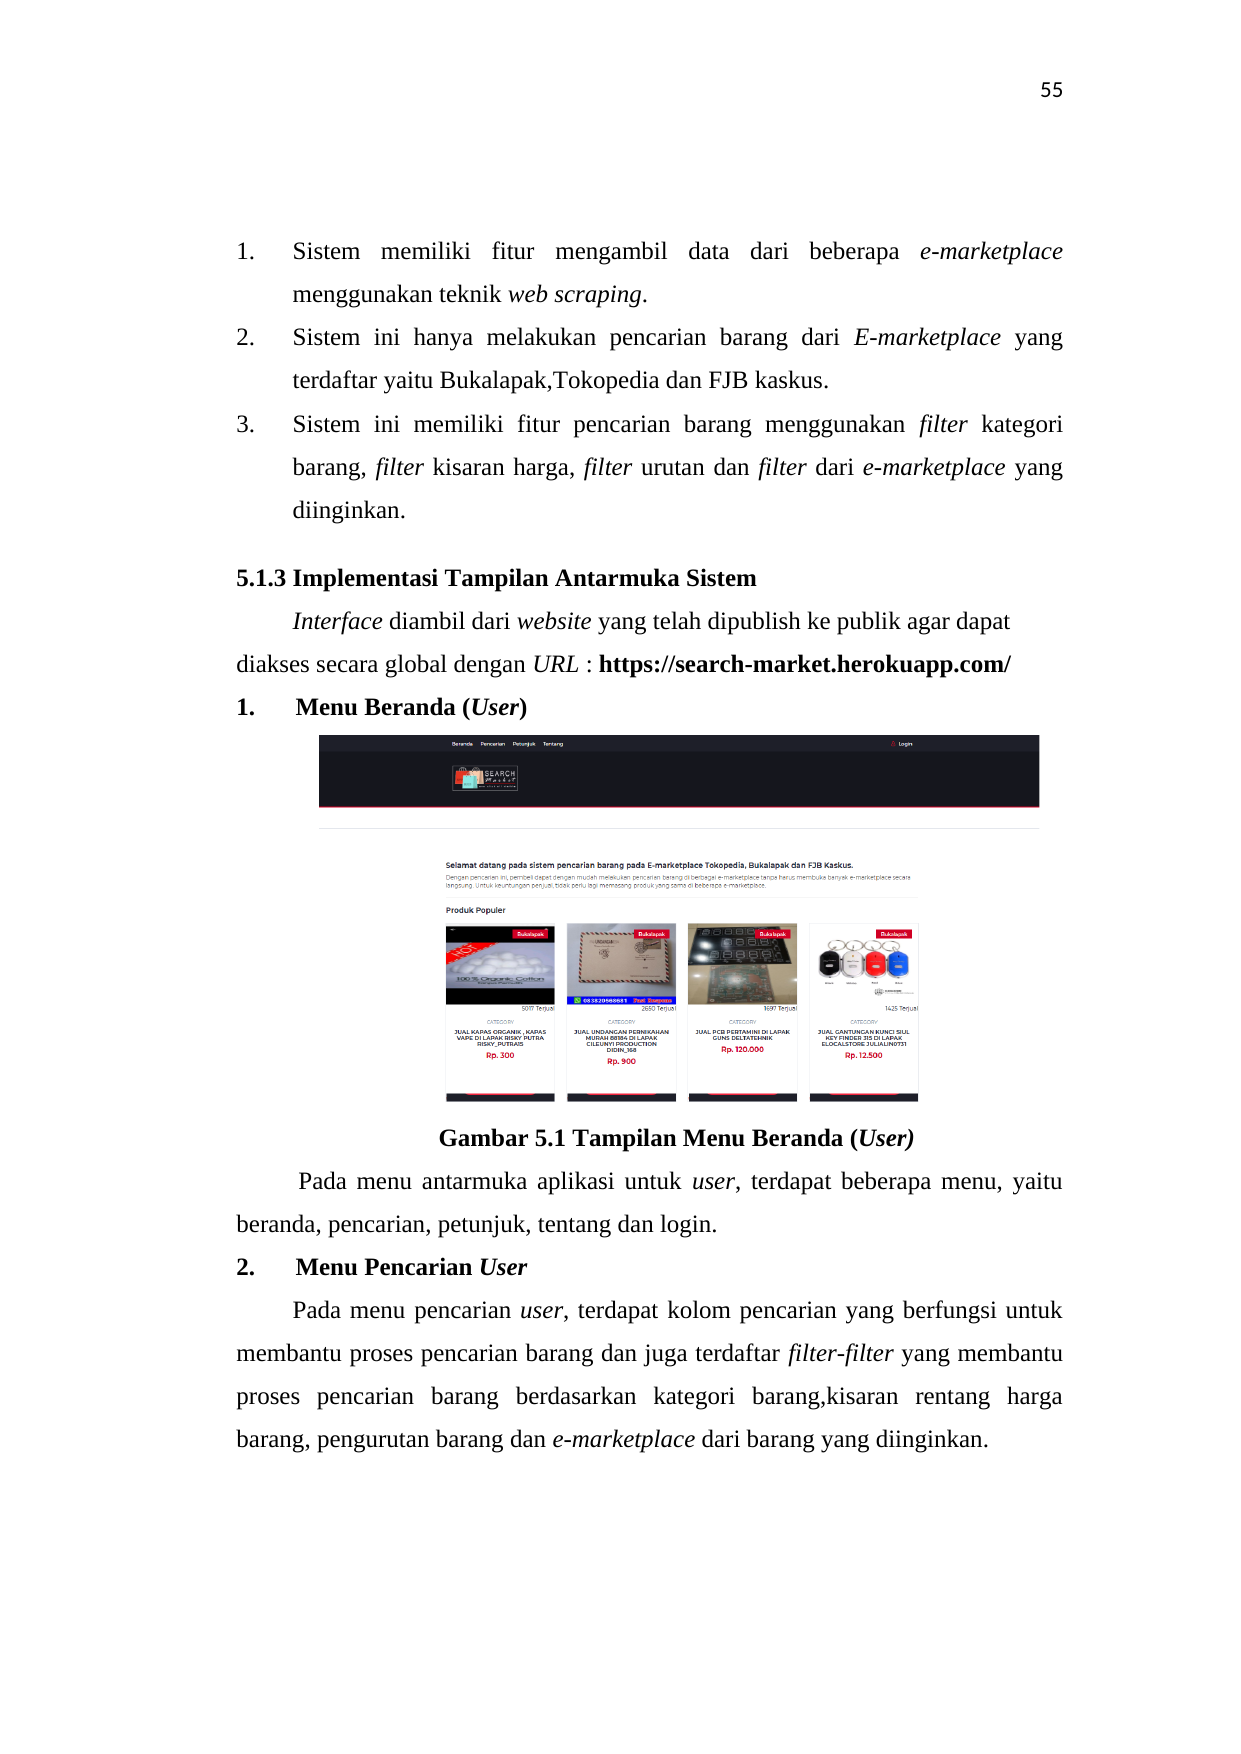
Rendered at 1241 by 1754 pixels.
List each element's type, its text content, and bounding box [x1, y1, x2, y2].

list Implementasi Tampilan Antarmuka Sistem [236, 563, 1063, 592]
list Sistem ini memiliki fitur pencarian barang menggunakan filter kategori barang, filter kisaran harga, filter urutan dan filter dari e-marketplace yang diinginkan. [236, 409, 1063, 524]
list Menu Pencarian User [236, 1252, 1063, 1281]
list Menu Beranda (User) [236, 692, 1063, 721]
picture [319, 735, 1040, 1109]
list Pada menu antarmuka aplikasi untuk user, terdapat beberapa menu, yaitu beranda, pencarian, petunjuk, tentang dan login. [236, 1166, 1063, 1238]
text Interface diambil dari website yang telah dipublish ke publik agar dapat diakses secara global dengan URL : https://search-market.herokuapp.com/ [236, 606, 1063, 678]
list Gambar 5.1 Tampilan Menu Beranda (User) [292, 1123, 1063, 1151]
list Sistem memiliki fitur mengambil data dari beberapa e-marketplace menggunakan teknik web scraping. [236, 236, 1063, 308]
list Sistem ini hanya melakukan pencarian barang dari E-marketplace yang terdaftar yaitu Bukalapak,Tokopedia dan FJB kaskus. [236, 322, 1063, 394]
text Pada menu pencarian user, terdapat kolom pencarian yang berfungsi untuk membantu proses pencarian barang dan juga terdaftar filter-filter yang membantu proses pencarian barang berdasarkan kategori barang,kisaran rentang harga barang, pengurutan barang dan e-marketplace dari barang yang diinginkan. [236, 1295, 1063, 1453]
